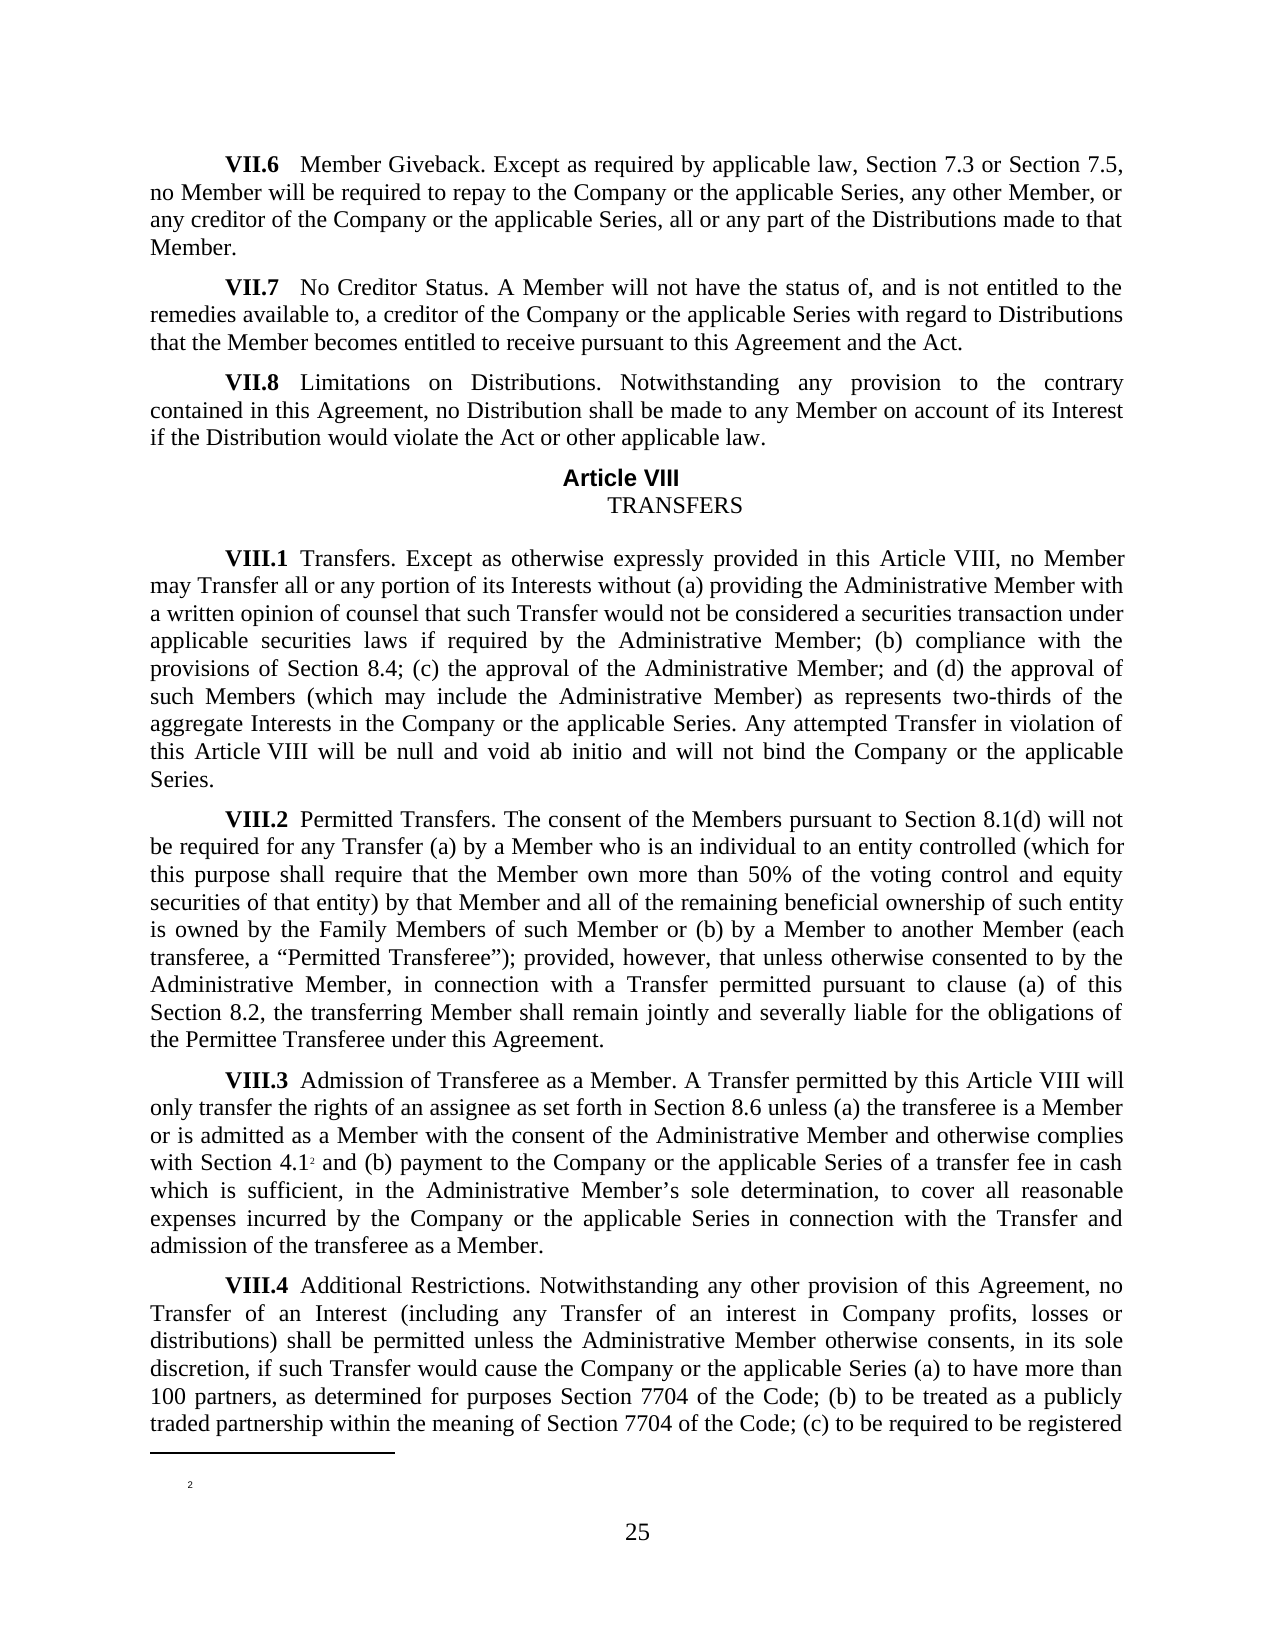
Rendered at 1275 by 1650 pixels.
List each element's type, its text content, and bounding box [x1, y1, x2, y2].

subtitle Admission of Transferee as a Member. A Transfer permitted by this Article VIII will only transfer the rights of an assignee as set forth in Section 8.6 unless (a) the transferee is a Member or is admitted as a Member with the consent of the Administrative Member and otherwise complies with Section 4.1 and (b) payment to the Company or the applicable Series of a transfer fee in cash which is sufficient, in the Administrative Member’s sole determination, to cover all reasonable expenses incurred by the Company or the applicable Series in connection with the Transfer and admission of the transferee as a Member. [150, 1066, 1125, 1259]
subtitle Transfers. Except as otherwise expressly provided in this Article VIII, no Member may Transfer all or any portion of its Interests without (a) providing the Administrative Member with a written opinion of counsel that such Transfer would not be considered a securities transaction under applicable securities laws if required by the Administrative Member; (b) compliance with the provisions of Section 8.4; (c) the approval of the Administrative Member; and (d) the approval of such Members (which may include the Administrative Member) as represents two-thirds of the aggregate Interests in the Company or the applicable Series. Any attempted Transfer in violation of this Article VIII will be null and void ab initio and will not bind the Company or the applicable Series. [150, 544, 1125, 792]
subtitle TRANSFERS [150, 463, 1125, 519]
subtitle Member Giveback. Except as required by applicable law, Section 7.3 or Section 7.5, no Member will be required to repay to the Company or the applicable Series, any other Member, or any creditor of the Company or the applicable Series, all or any part of the Distributions made to that Member. [150, 150, 1125, 260]
subtitle Limitations on Distributions. Notwithstanding any provision to the contrary contained in this Agreement, no Distribution shall be made to any Member on account of its Interest if the Distribution would violate the Act or other applicable law. [150, 368, 1125, 451]
subtitle No Creditor Status. A Member will not have the status of, and is not entitled to the remedies available to, a creditor of the Company or the applicable Series with regard to Distributions that the Member becomes entitled to receive pursuant to this Agreement and the Act. [150, 273, 1125, 356]
subtitle Permitted Transfers. The consent of the Members pursuant to Section 8.1(d) will not be required for any Transfer (a) by a Member who is an individual to an entity controlled (which for this purpose shall require that the Member own more than 50% of the voting control and equity securities of that entity) by that Member and all of the remaining beneficial ownership of such entity is owned by the Family Members of such Member or (b) by a Member to another Member (each transferee, a “Permitted Transferee”); provided, however, that unless otherwise consented to by the Administrative Member, in connection with a Transfer permitted pursuant to clause (a) of this Section 8.2, the transferring Member shall remain jointly and severally liable for the obligations of the Permittee Transferee under this Agreement. [150, 805, 1125, 1053]
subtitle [150, 1271, 1125, 1437]
